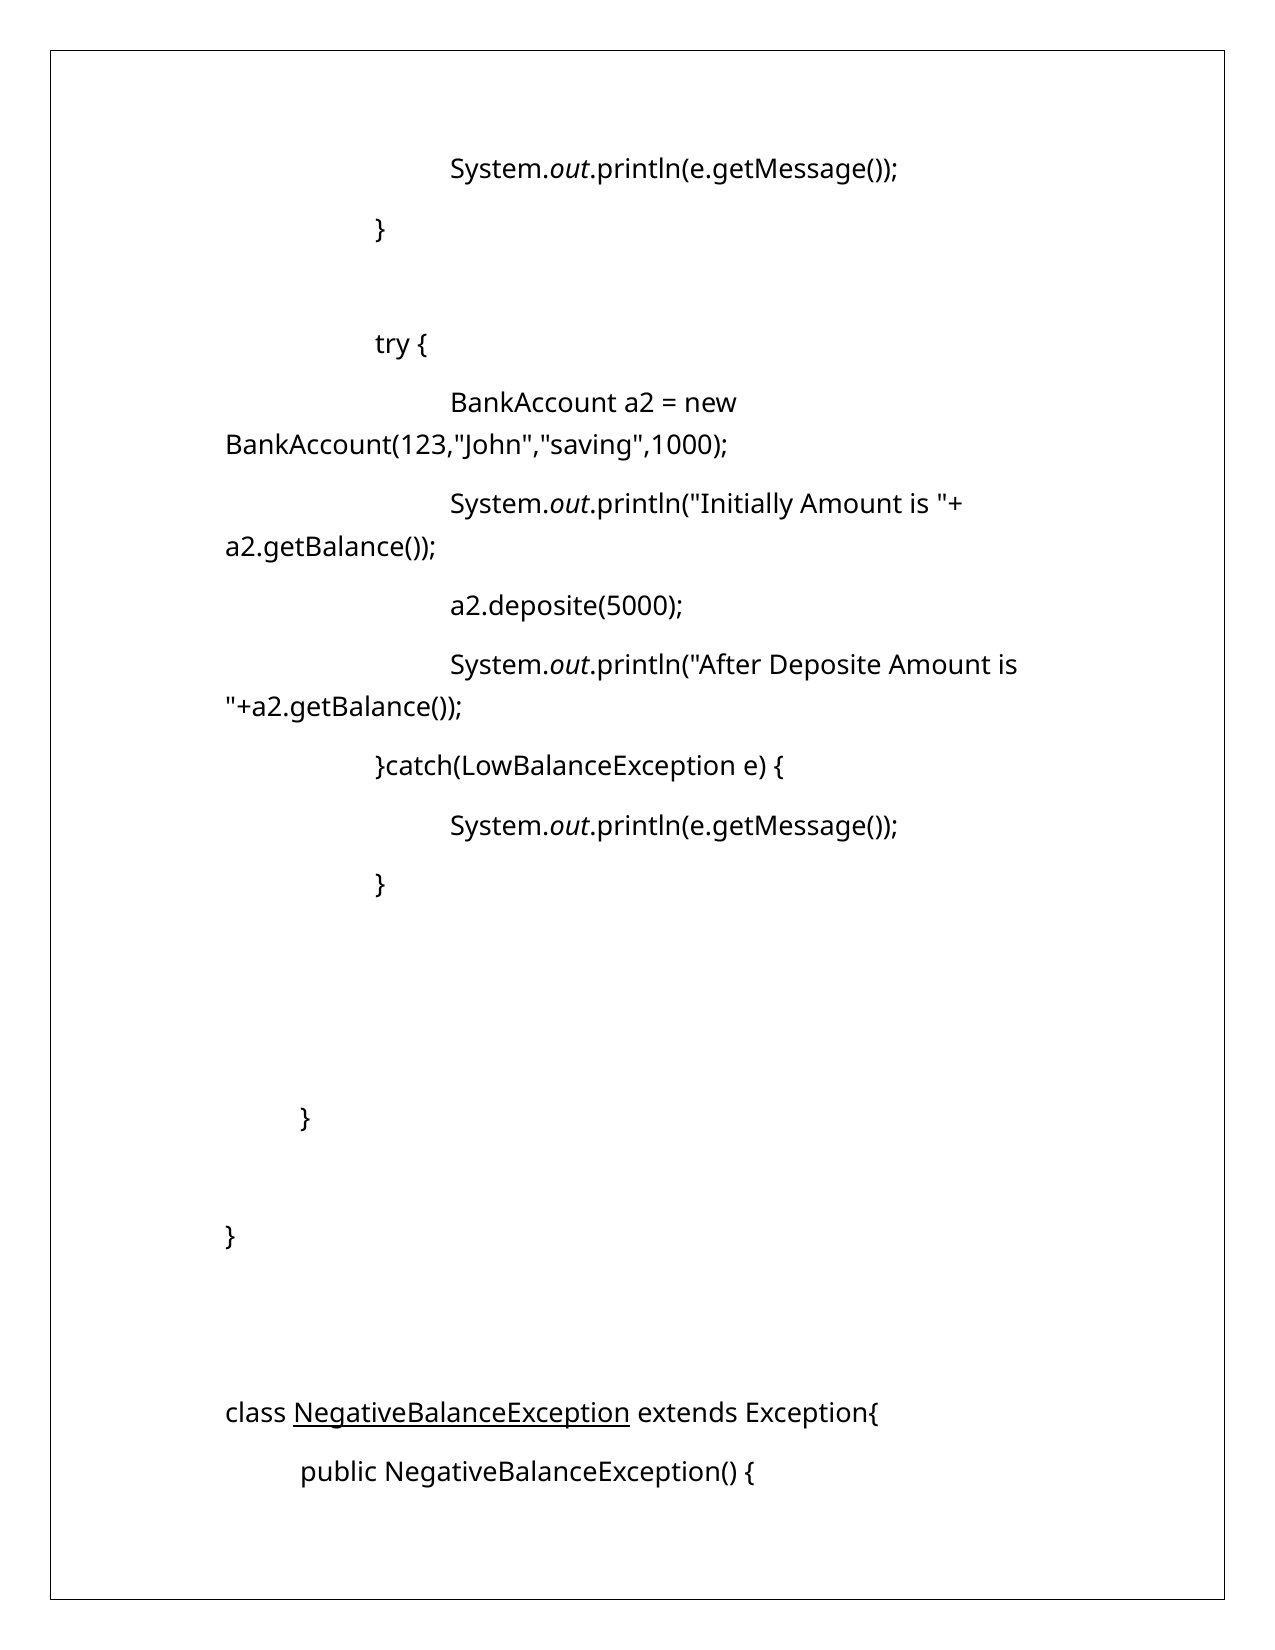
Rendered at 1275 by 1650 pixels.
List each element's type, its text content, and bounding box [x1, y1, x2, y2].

text System.out.println(e.getMessage()); [225, 806, 1125, 843]
text System.out.println("After Deposite Amount is "+a2.getBalance()); [225, 645, 1125, 725]
text try { [225, 324, 1125, 361]
text class NegativeBalanceException extends Exception{ [225, 1394, 1125, 1431]
text }catch(LowBalanceException e) { [225, 747, 1125, 784]
text } [225, 1098, 1125, 1135]
text } [225, 865, 1125, 902]
text } [225, 209, 1125, 246]
text BankAccount a2 = new BankAccount(123,"John","saving",1000); [225, 383, 1125, 463]
text a2.deposite(5000); [225, 586, 1125, 623]
text System.out.println(e.getMessage()); [225, 150, 1125, 187]
text System.out.println("Initially Amount is "+ a2.getBalance()); [225, 485, 1125, 564]
text public NegativeBalanceException() { [225, 1453, 1125, 1490]
text } [225, 1217, 1125, 1253]
